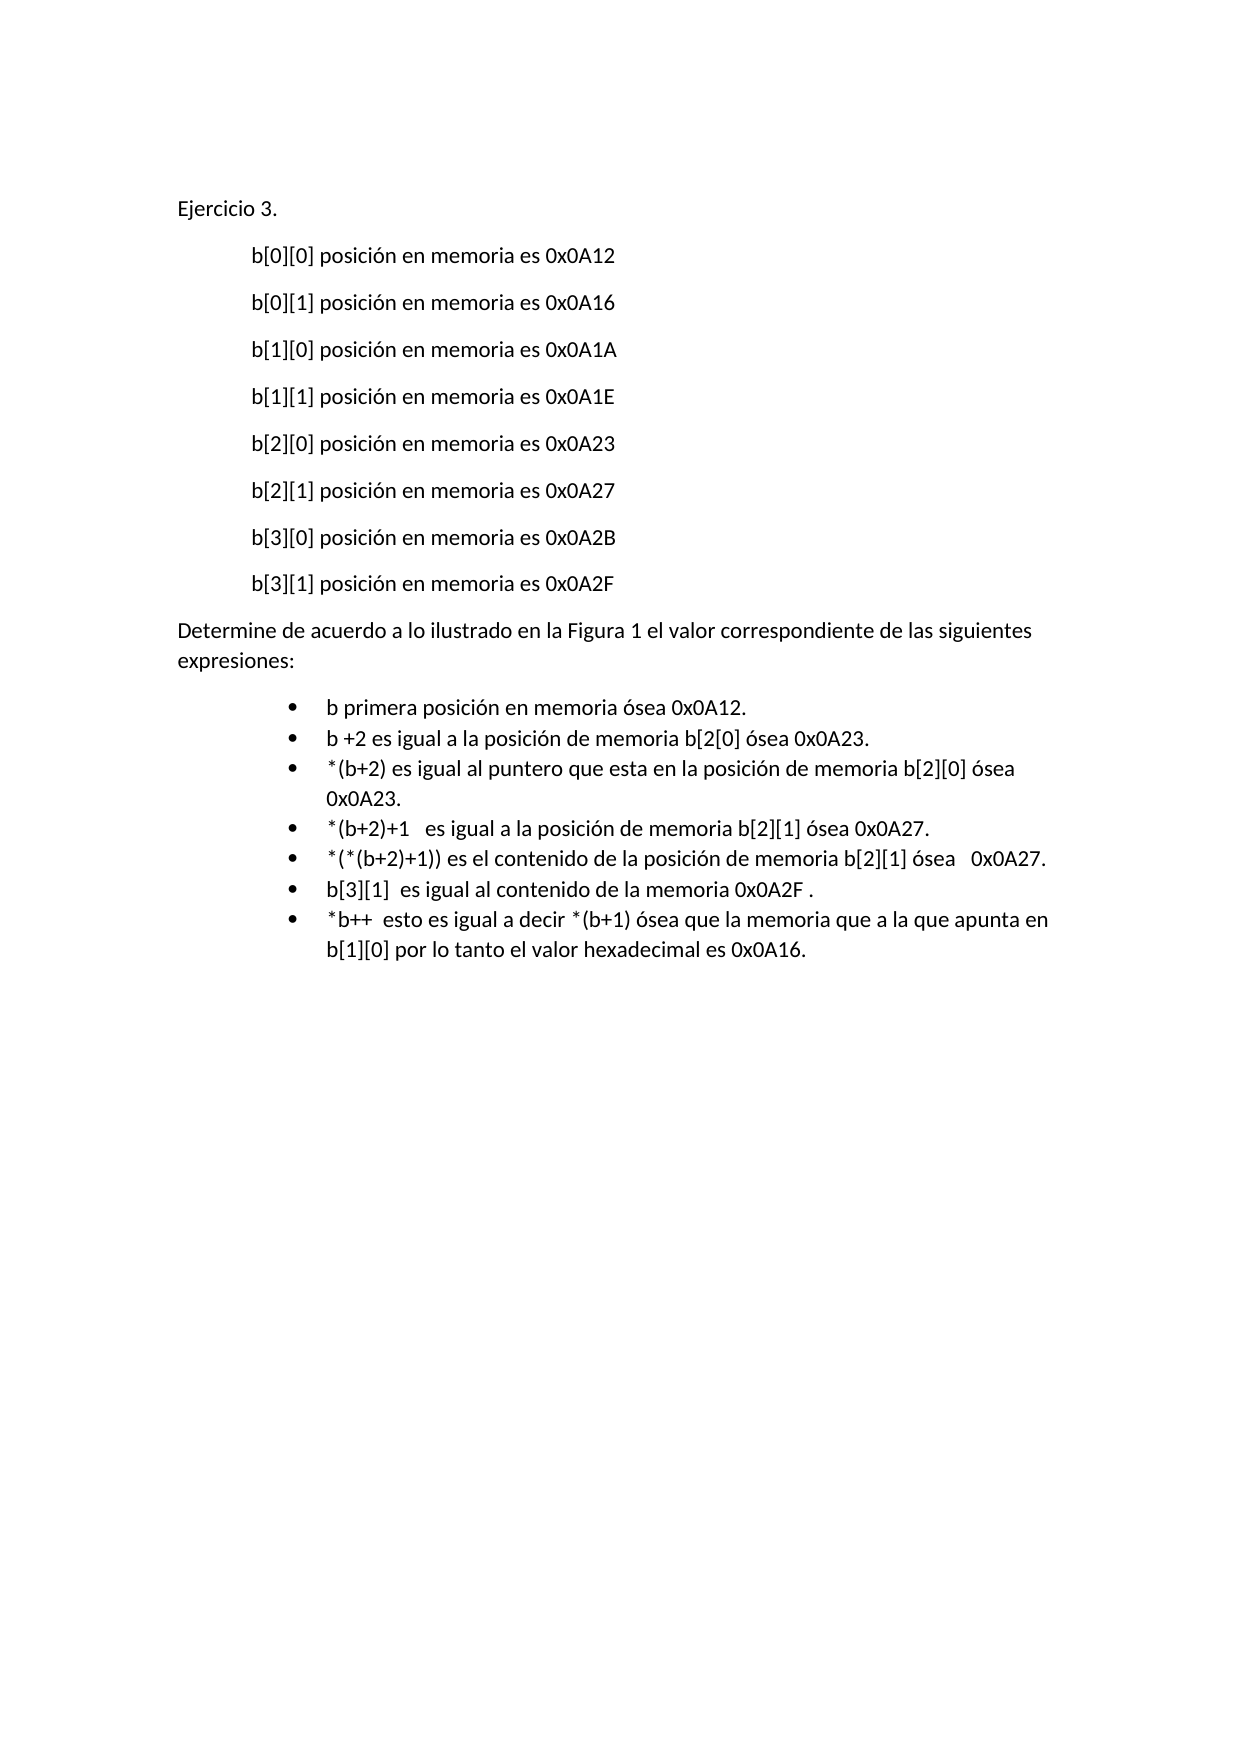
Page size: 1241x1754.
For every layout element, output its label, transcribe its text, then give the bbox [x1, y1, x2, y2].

text b[0][0] posición en memoria es 0x0A12 [177, 241, 1063, 269]
list b +2 es igual a la posición de memoria b[2[0] ósea 0x0A23. [289, 724, 1063, 752]
text Ejercicio 3. [177, 194, 1063, 222]
text Determine de acuerdo a lo ilustrado en la Figura 1 el valor correspondiente de las siguientes expresiones: [177, 616, 1063, 674]
list *b++ esto es igual a decir *(b+1) ósea que la memoria que a la que apunta en b[1][0] por lo tanto el valor hexadecimal es 0x0A16. [289, 905, 1063, 963]
text b[3][1] posición en memoria es 0x0A2F [177, 569, 1063, 597]
list b primera posición en memoria ósea 0x0A12. [289, 693, 1063, 721]
text b[1][1] posición en memoria es 0x0A1E [177, 382, 1063, 410]
list *(b+2) es igual al puntero que esta en la posición de memoria b[2][0] ósea 0x0A23. [289, 754, 1063, 812]
text b[2][1] posición en memoria es 0x0A27 [177, 476, 1063, 504]
text b[0][1] posición en memoria es 0x0A16 [177, 288, 1063, 316]
list *(b+2)+1 es igual a la posición de memoria b[2][1] ósea 0x0A27. [289, 814, 1063, 842]
list *(*(b+2)+1)) es el contenido de la posición de memoria b[2][1] ósea 0x0A27. [289, 844, 1063, 872]
text b[2][0] posición en memoria es 0x0A23 [177, 429, 1063, 457]
text b[1][0] posición en memoria es 0x0A1A [177, 335, 1063, 363]
text b[3][0] posición en memoria es 0x0A2B [177, 523, 1063, 551]
list b[3][1] es igual al contenido de la memoria 0x0A2F . [289, 875, 1063, 903]
